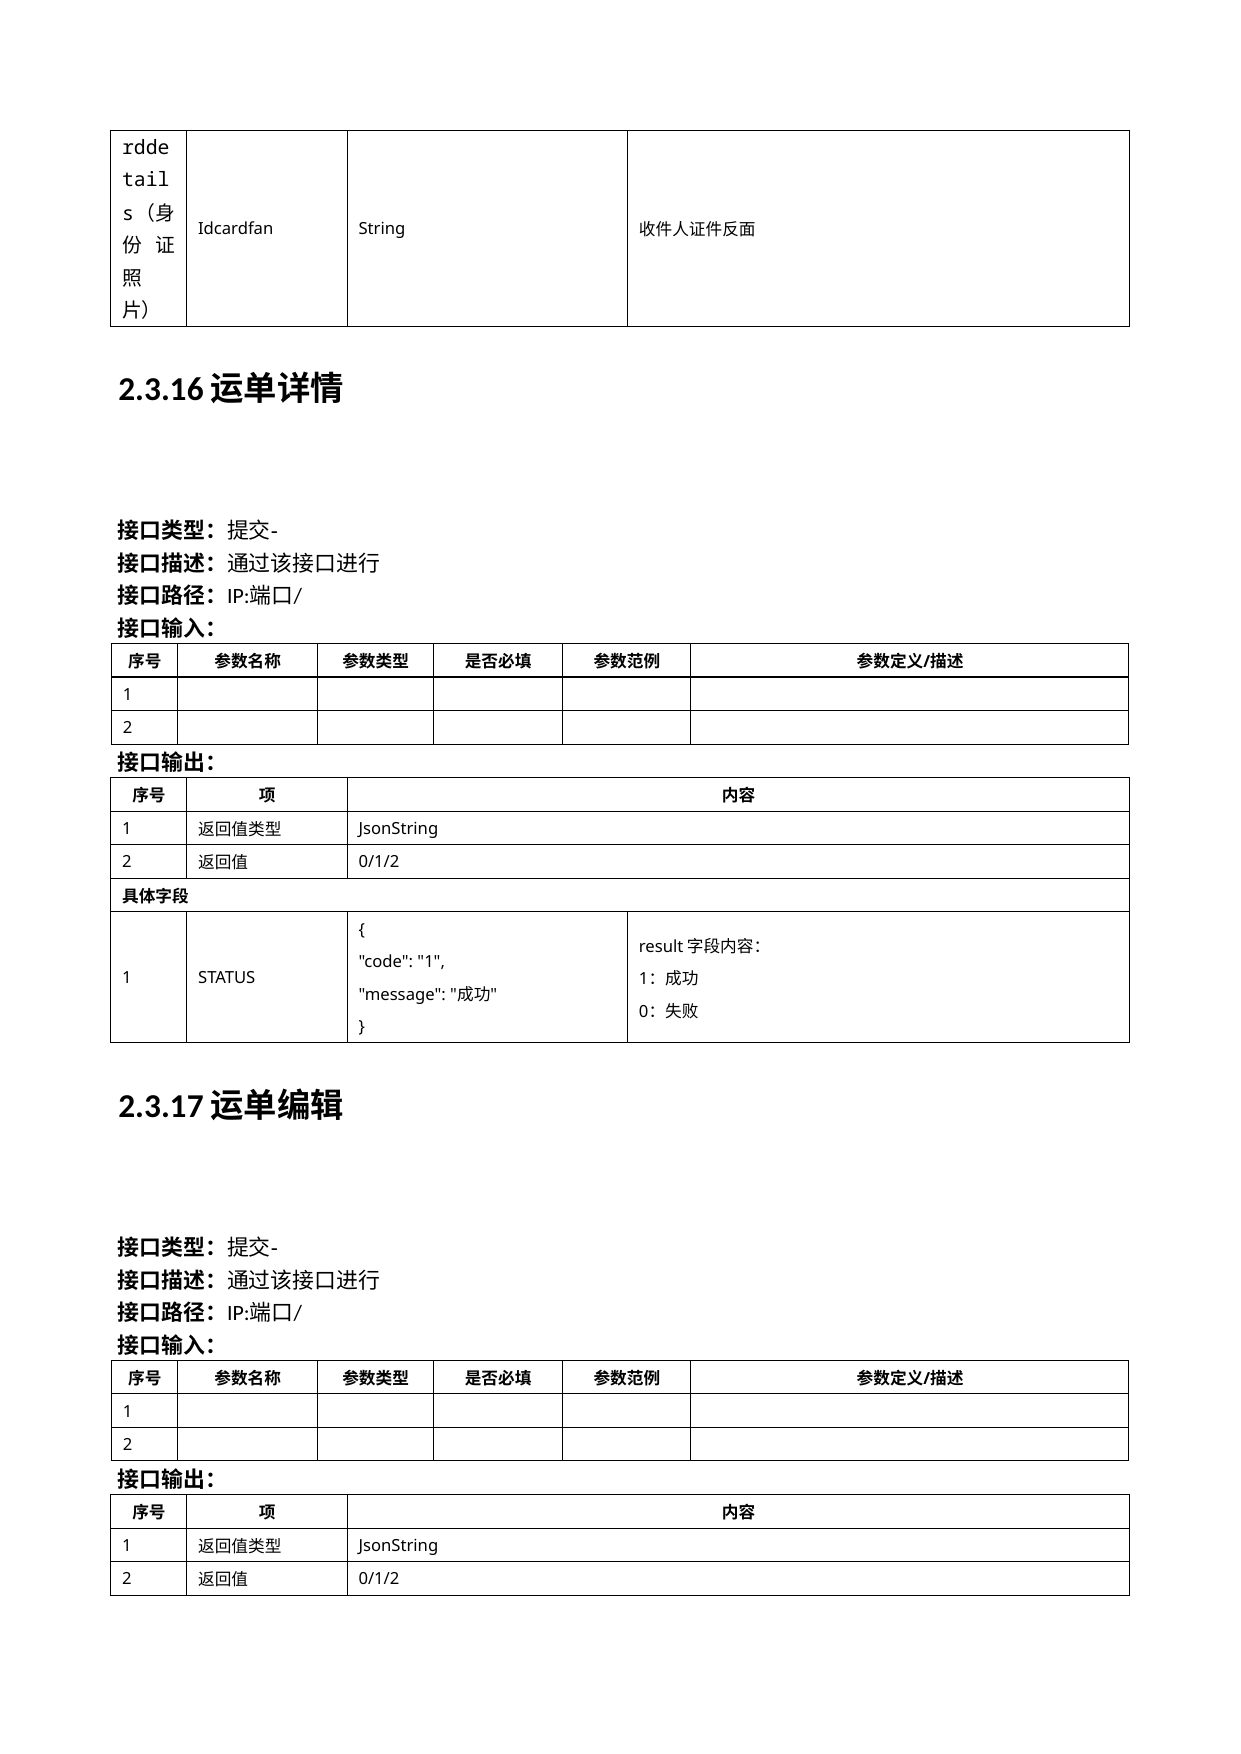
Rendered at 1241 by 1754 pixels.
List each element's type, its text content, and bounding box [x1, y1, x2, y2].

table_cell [111, 131, 186, 326]
table_cell 1 [112, 678, 177, 710]
text 接口输出： [74, 744, 1122, 777]
table_cell JsonString [348, 1529, 1129, 1561]
table_cell 返回值 [187, 1562, 347, 1594]
table_header 序号 [112, 1361, 177, 1393]
table_cell result字段内容： 1：成功 0：失败 [628, 912, 1129, 1042]
table_cell Idcardfan [187, 131, 347, 326]
table_cell 1 [111, 912, 186, 1042]
table_cell 1 [111, 1529, 186, 1561]
table_cell [178, 678, 317, 710]
table_cell 1 [111, 812, 186, 844]
table_header 是否必填 [434, 1361, 562, 1393]
table_cell 2 [111, 1562, 186, 1594]
table_cell 1 [112, 1394, 177, 1427]
table_cell 0/1/2 [348, 845, 1129, 878]
table_cell [178, 711, 317, 743]
subtitle 2.3.16运单详情 [118, 354, 1122, 419]
table_header 参数类型 [318, 644, 433, 676]
table_cell 返回值类型 [187, 812, 347, 844]
subtitle 2.3.17运单编辑 [118, 1070, 1122, 1135]
table_cell [691, 1394, 1128, 1427]
table_cell [318, 678, 433, 710]
table_header 参数类型 [318, 1361, 433, 1393]
table_header 序号 [111, 1495, 186, 1527]
table_cell [563, 678, 690, 710]
table_cell 0/1/2 [348, 1562, 1129, 1594]
table_header 参数范例 [563, 1361, 690, 1393]
table_cell [563, 711, 690, 743]
table_header 参数定义/描述 [691, 644, 1128, 676]
table_cell [563, 1394, 690, 1427]
table_cell 具体字段 [111, 879, 1129, 911]
table_cell [691, 711, 1128, 743]
table_cell [318, 1428, 433, 1460]
table_cell 收件人证件反面 [628, 131, 1129, 326]
table_cell { "code": "1", "message": "成功" } [348, 912, 627, 1042]
table_header 参数范例 [563, 644, 690, 676]
table_cell JsonString [348, 812, 1129, 844]
table_header 参数名称 [178, 644, 317, 676]
table_cell [563, 1428, 690, 1460]
table_header 项 [187, 778, 347, 811]
table_cell [178, 1394, 317, 1427]
table_cell [691, 1428, 1128, 1460]
table_cell [434, 1428, 562, 1460]
table_cell [178, 1428, 317, 1460]
table_cell 返回值类型 [187, 1529, 347, 1561]
text 接口输出： [74, 1461, 1122, 1494]
table_header 序号 [112, 644, 177, 676]
table_cell 2 [111, 845, 186, 878]
table_header 项 [187, 1495, 347, 1527]
table_cell String [348, 131, 627, 326]
table_cell [318, 711, 433, 743]
text 接口输入： [74, 1327, 1122, 1360]
text 接口路径：IP:端口/ [74, 578, 1122, 610]
table_header 内容 [348, 778, 1129, 811]
table_cell 返回值 [187, 845, 347, 878]
table_cell 2 [112, 711, 177, 743]
table_header 是否必填 [434, 644, 562, 676]
table_cell STATUS [187, 912, 347, 1042]
table_header 参数定义/描述 [691, 1361, 1128, 1393]
table_cell [691, 678, 1128, 710]
table_cell [434, 678, 562, 710]
table_cell [318, 1394, 433, 1427]
text 接口描述：通过该接口进行 [74, 1262, 1122, 1295]
text 接口描述：通过该接口进行 [74, 545, 1122, 578]
text 接口路径：IP:端口/ [74, 1295, 1122, 1327]
table_header 序号 [111, 778, 186, 811]
table_cell [434, 711, 562, 743]
text 接口类型：提交- [74, 1230, 1122, 1262]
table_header 参数名称 [178, 1361, 317, 1393]
text 接口类型：提交- [74, 513, 1122, 545]
table_header 内容 [348, 1495, 1129, 1527]
table_cell 2 [112, 1428, 177, 1460]
table_cell [434, 1394, 562, 1427]
text 接口输入： [74, 610, 1122, 643]
